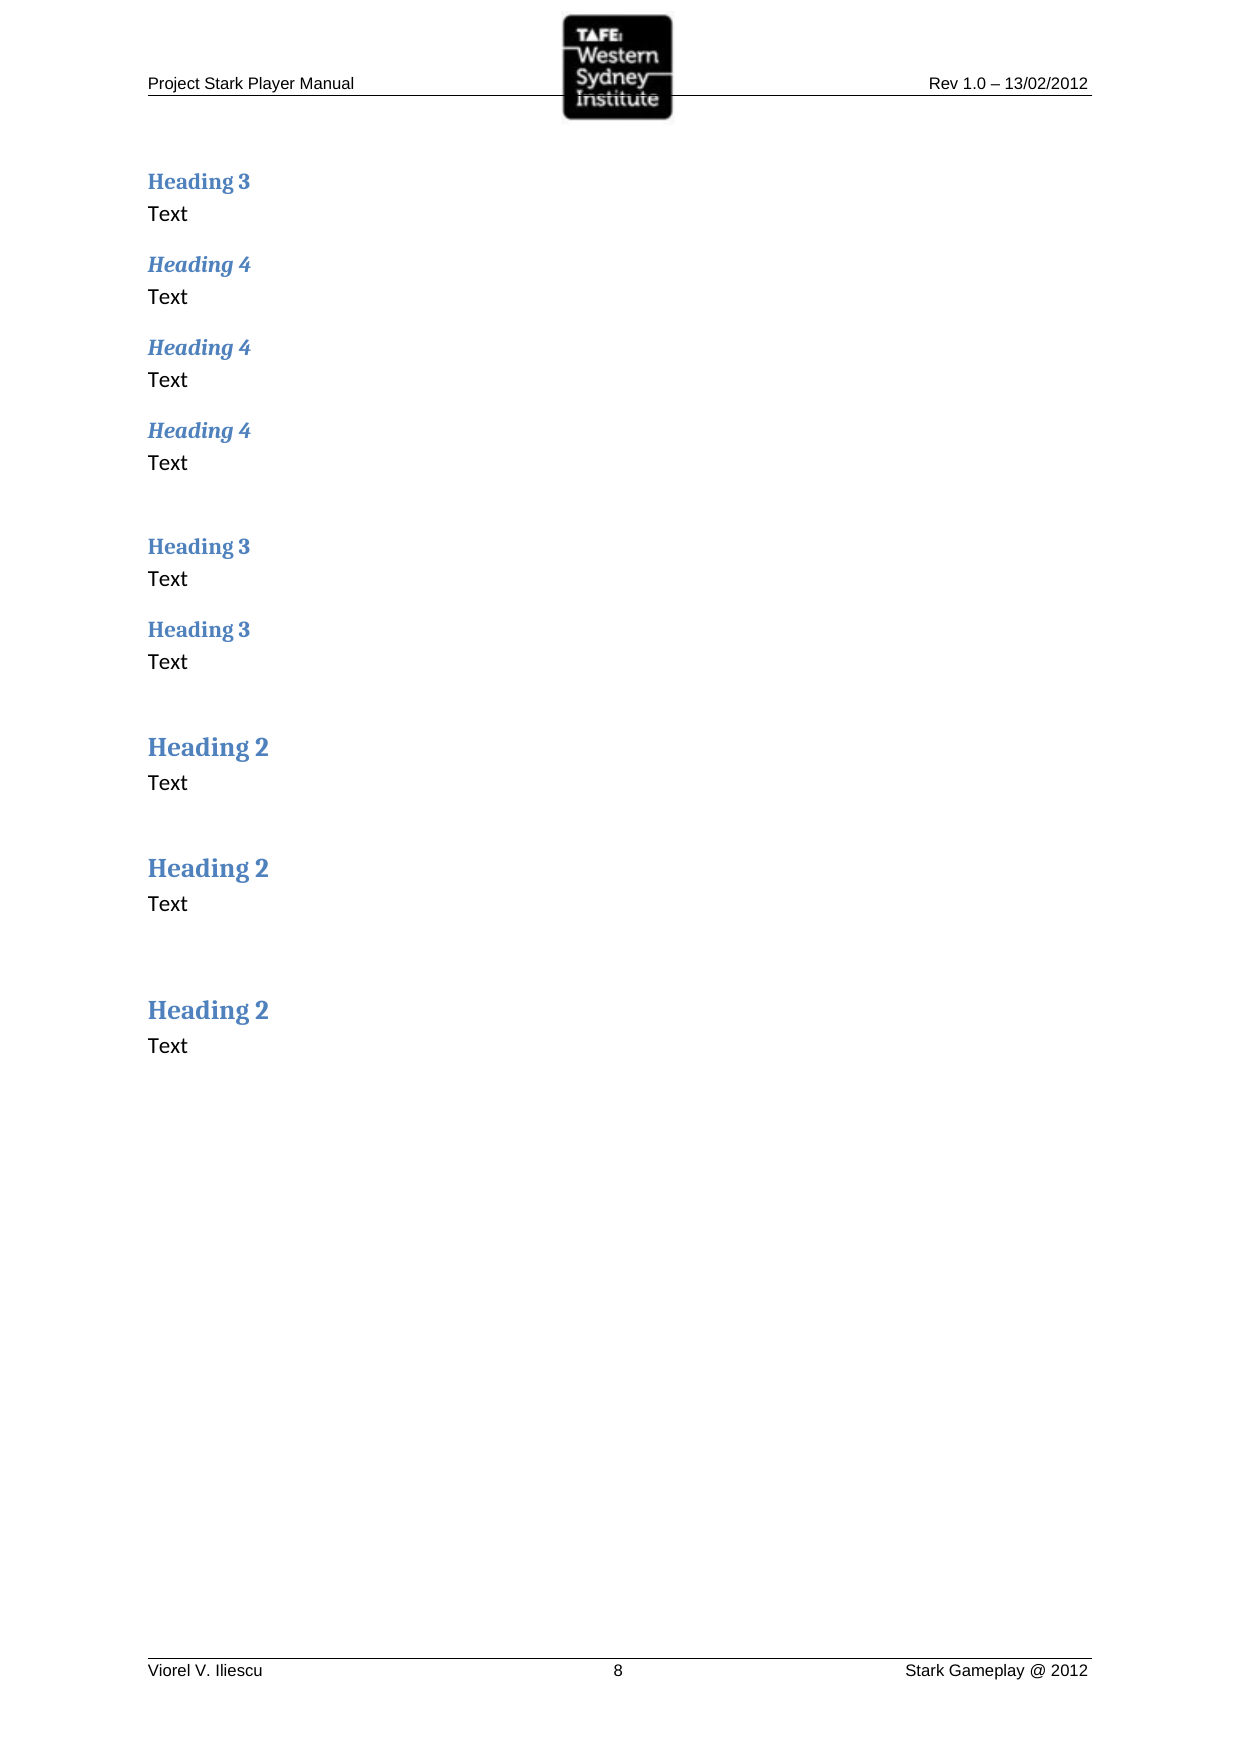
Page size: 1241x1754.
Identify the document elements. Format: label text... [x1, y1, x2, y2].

subtitle Heading 4 [148, 335, 1092, 361]
text Text [148, 365, 1092, 393]
text Text [148, 1031, 1092, 1059]
picture [561, 11, 675, 95]
subtitle Heading 4 [148, 418, 1092, 444]
text Text [148, 199, 1092, 227]
subtitle Heading 3 [148, 617, 1092, 643]
text Text [148, 647, 1092, 675]
picture [561, 96, 675, 125]
text Text [148, 768, 1092, 796]
subtitle Heading 4 [148, 252, 1092, 278]
subtitle Heading 2 [148, 853, 1092, 884]
text Text [148, 448, 1092, 476]
text Text [148, 889, 1092, 917]
text Text [148, 564, 1092, 592]
subtitle Heading 2 [148, 995, 1092, 1026]
text Text [148, 282, 1092, 310]
subtitle Heading 3 [148, 168, 1092, 195]
subtitle Heading 3 [148, 534, 1092, 560]
subtitle Heading 2 [148, 732, 1092, 763]
